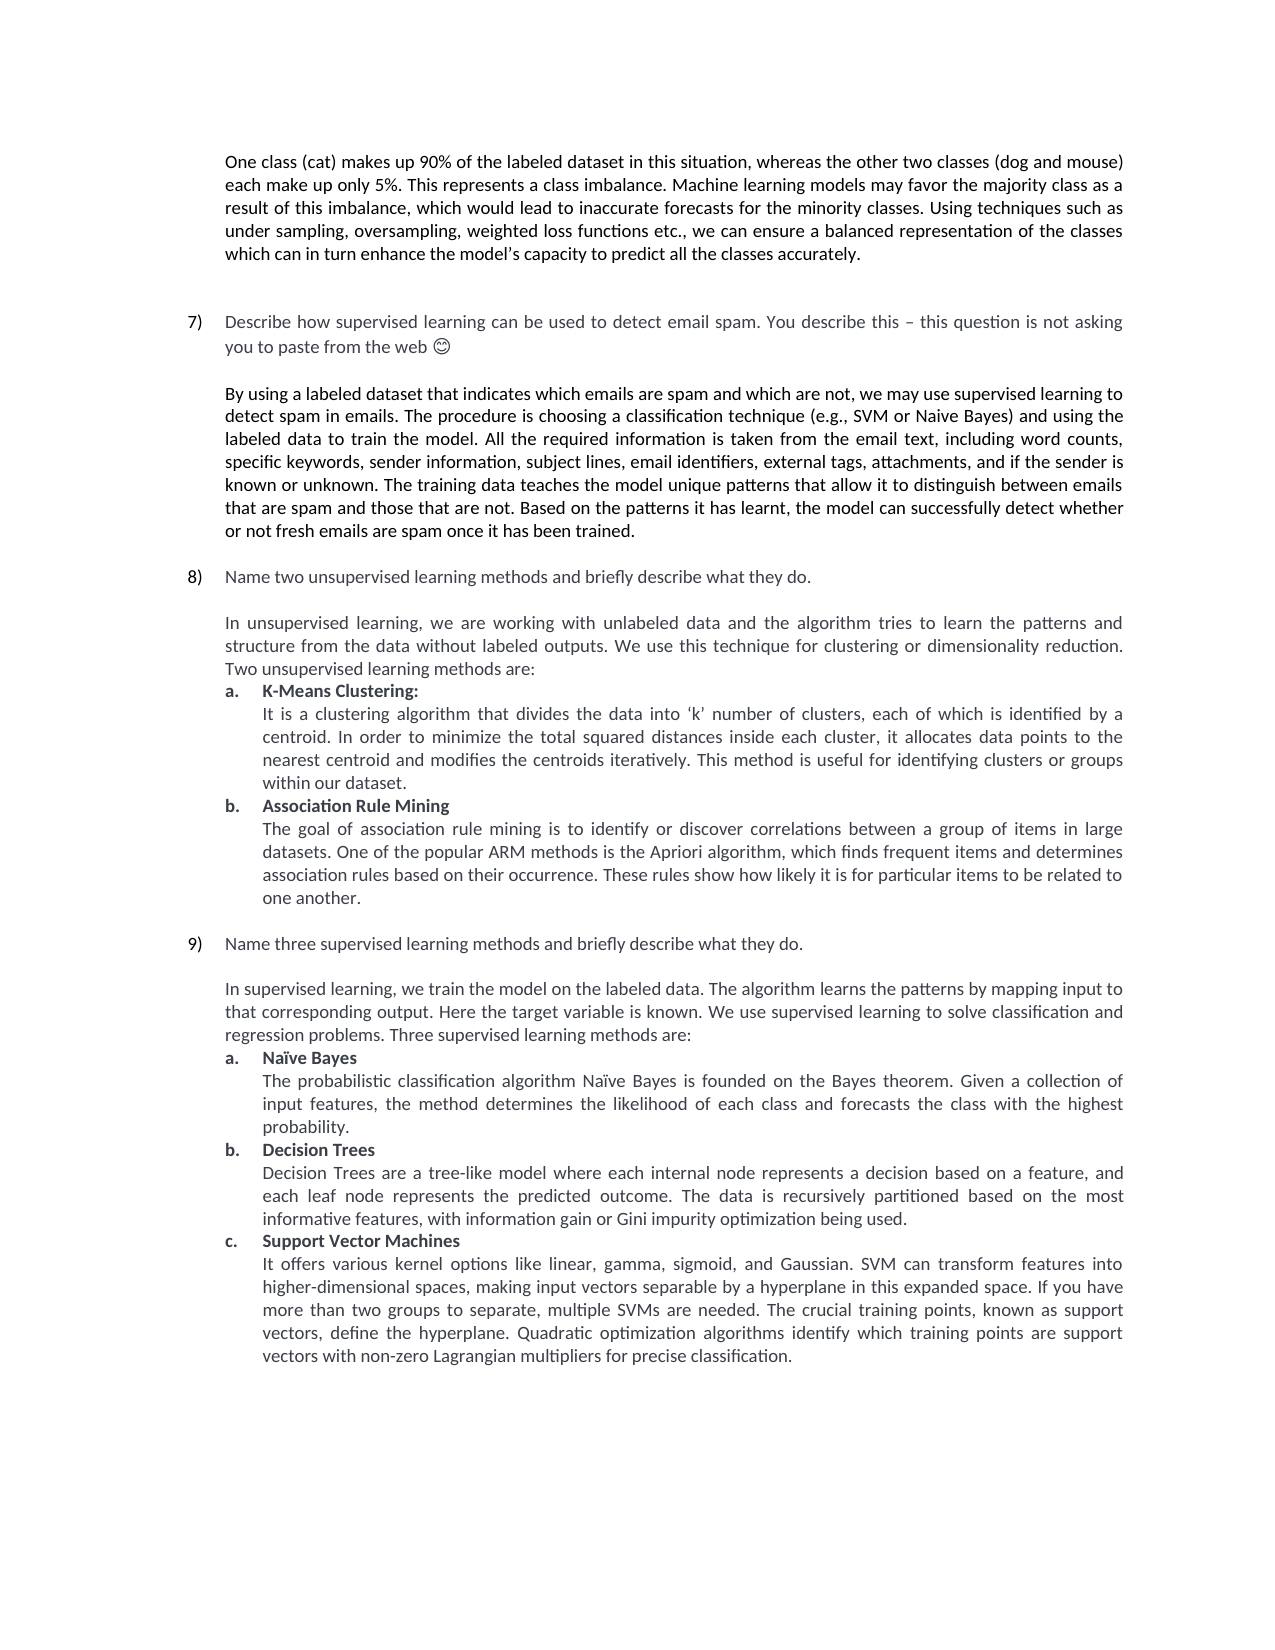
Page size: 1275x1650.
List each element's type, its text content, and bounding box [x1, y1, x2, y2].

text One class (cat) makes up 90% of the labeled dataset in this situation, whereas the other two classes (dog and mouse) each make up only 5%. This represents a class imbalance. Machine learning models may favor the majority class as a result of this imbalance, which would lead to inaccurate forecasts for the minority classes. Using techniques such as under sampling, oversampling, weighted loss functions etc., we can ensure a balanced representation of the classes which can in turn enhance the model’s capacity to predict all the classes accurately. [225, 150, 1125, 264]
text It is a clustering algorithm that divides the data into ‘k’ number of clusters, each of which is identified by a centroid. In order to minimize the total squared distances inside each cluster, it allocates data points to the nearest centroid and modifies the centroids iteratively. This method is useful for identifying clusters or groups within our dataset. [262, 703, 1125, 794]
text The probabilistic classification algorithm Naïve Bayes is founded on the Bayes theorem. Given a collection of input features, the method determines the likelihood of each class and forecasts the class with the highest probability. [262, 1069, 1125, 1138]
list Naïve Bayes [225, 1046, 1125, 1069]
list Support Vector Machines [225, 1230, 1125, 1253]
list Decision Trees [225, 1138, 1125, 1161]
list K-Means Clustering: [225, 680, 1125, 703]
list Name two unsupervised learning methods and briefly describe what they do. [187, 565, 1125, 588]
text By using a labeled dataset that indicates which emails are spam and which are not, we may use supervised learning to detect spam in emails. The procedure is choosing a classification technique (e.g., SVM or Naive Bayes) and using the labeled data to train the model. All the required information is taken from the email text, including word counts, specific keywords, sender information, subject lines, email identifiers, external tags, attachments, and if the sender is known or unknown. The training data teaches the model unique patterns that allow it to distinguish between emails that are spam and those that are not. Based on the patterns it has learnt, the model can successfully detect whether or not fresh emails are spam once it has been trained. [225, 382, 1125, 542]
list Association Rule Mining [225, 794, 1125, 817]
list Name three supervised learning methods and briefly describe what they do. [187, 932, 1125, 955]
text In unsupervised learning, we are working with unlabeled data and the algorithm tries to learn the patterns and structure from the data without labeled outputs. We use this technique for clustering or dimensionality reduction. Two unsupervised learning methods are: [225, 611, 1125, 680]
list Describe how supervised learning can be used to detect email spam. You describe this – this question is not asking you to paste from the web [187, 310, 1125, 359]
text It offers various kernel options like linear, gamma, sigmoid, and Gaussian. SVM can transform features into higher-dimensional spaces, making input vectors separable by a hyperplane in this expanded space. If you have more than two groups to separate, multiple SVMs are needed. The crucial training points, known as support vectors, define the hyperplane. Quadratic optimization algorithms identify which training points are support vectors with non-zero Lagrangian multipliers for precise classification. [262, 1253, 1125, 1367]
text Decision Trees are a tree-like model where each internal node represents a decision based on a feature, and each leaf node represents the predicted outcome. The data is recursively partitioned based on the most informative features, with information gain or Gini impurity optimization being used. [262, 1161, 1125, 1230]
text The goal of association rule mining is to identify or discover correlations between a group of items in large datasets. One of the popular ARM methods is the Apriori algorithm, which finds frequent items and determines association rules based on their occurrence. These rules show how likely it is for particular items to be related to one another. [262, 817, 1125, 909]
text In supervised learning, we train the model on the labeled data. The algorithm learns the patterns by mapping input to that corresponding output. Here the target variable is known. We use supervised learning to solve classification and regression problems. Three supervised learning methods are: [225, 978, 1125, 1046]
